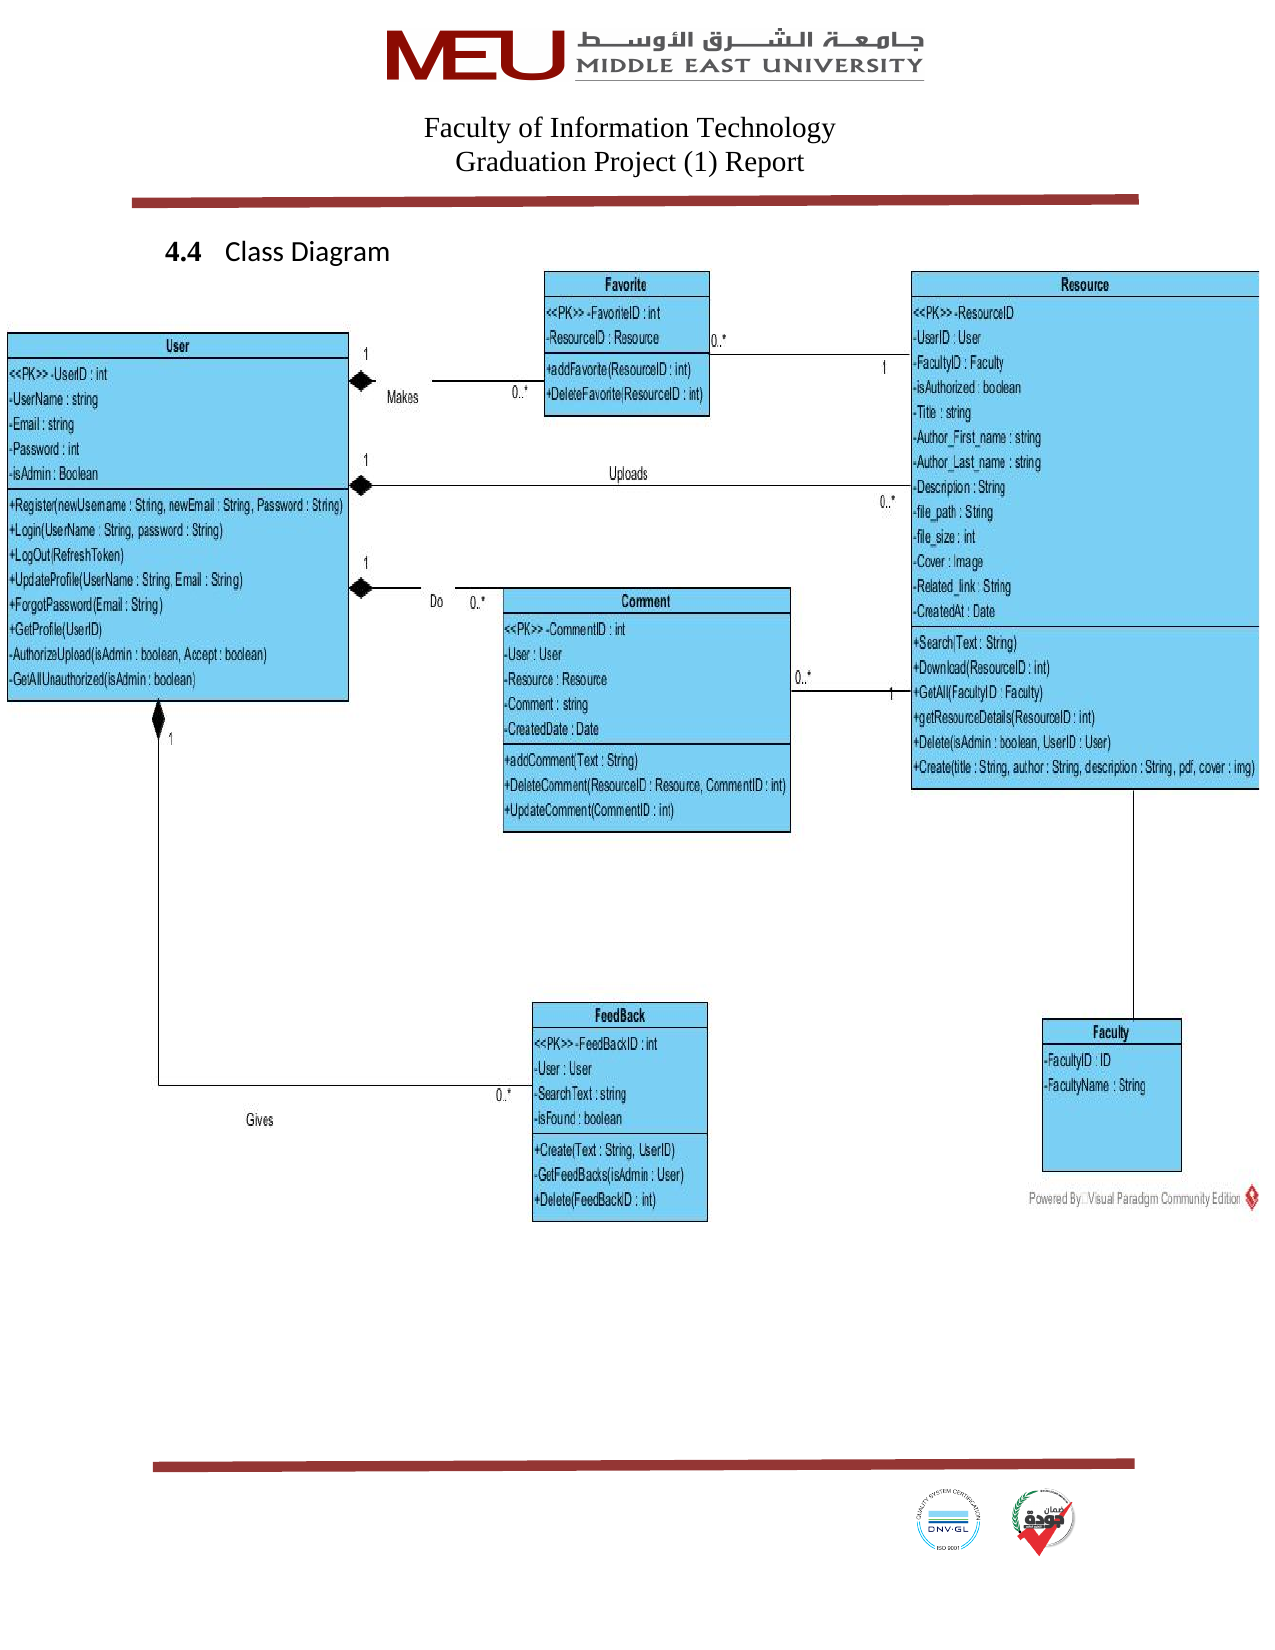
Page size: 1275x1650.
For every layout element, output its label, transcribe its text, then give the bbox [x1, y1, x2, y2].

picture [387, 28, 926, 82]
picture [912, 1477, 1080, 1567]
subtitle Class Diagram [165, 233, 1144, 268]
picture [6, 268, 1259, 1222]
